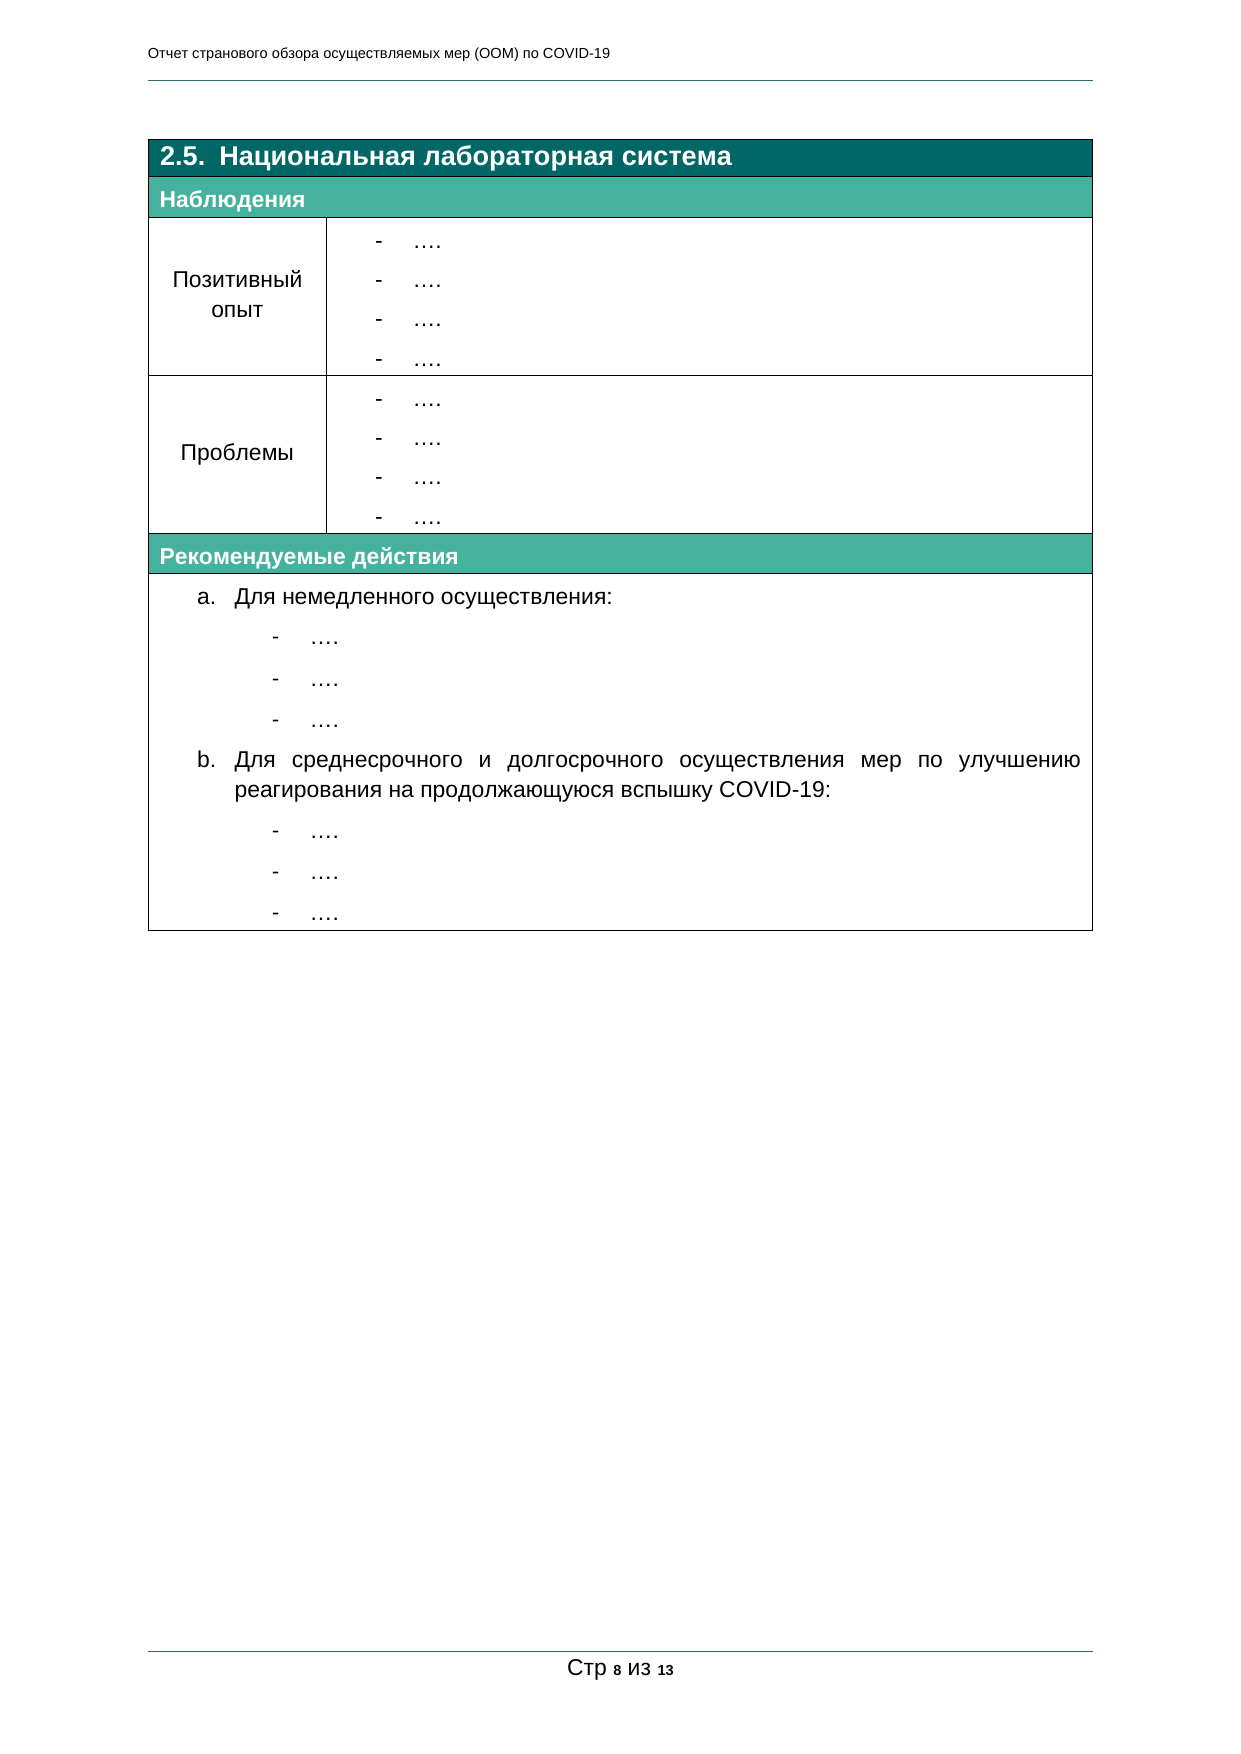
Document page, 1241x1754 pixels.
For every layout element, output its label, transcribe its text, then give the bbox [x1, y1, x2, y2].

table_cell …. …. …. …. [327, 218, 1092, 375]
table_cell Позитивный опыт [149, 218, 326, 375]
table_cell Для немедленного осуществления: …. …. …. Для среднесрочного и долгосрочного осуществления мер по улучшению реагирования на продолжающуюся вспышку COVID-19: …. …. …. [149, 574, 1092, 930]
table_header Национальная лабораторная система [149, 140, 1092, 176]
table_cell Наблюдения [149, 177, 1092, 217]
table_cell …. …. …. …. [327, 376, 1092, 533]
table_cell Проблемы [149, 376, 326, 533]
table_cell Рекомендуемые действия [149, 534, 1092, 573]
